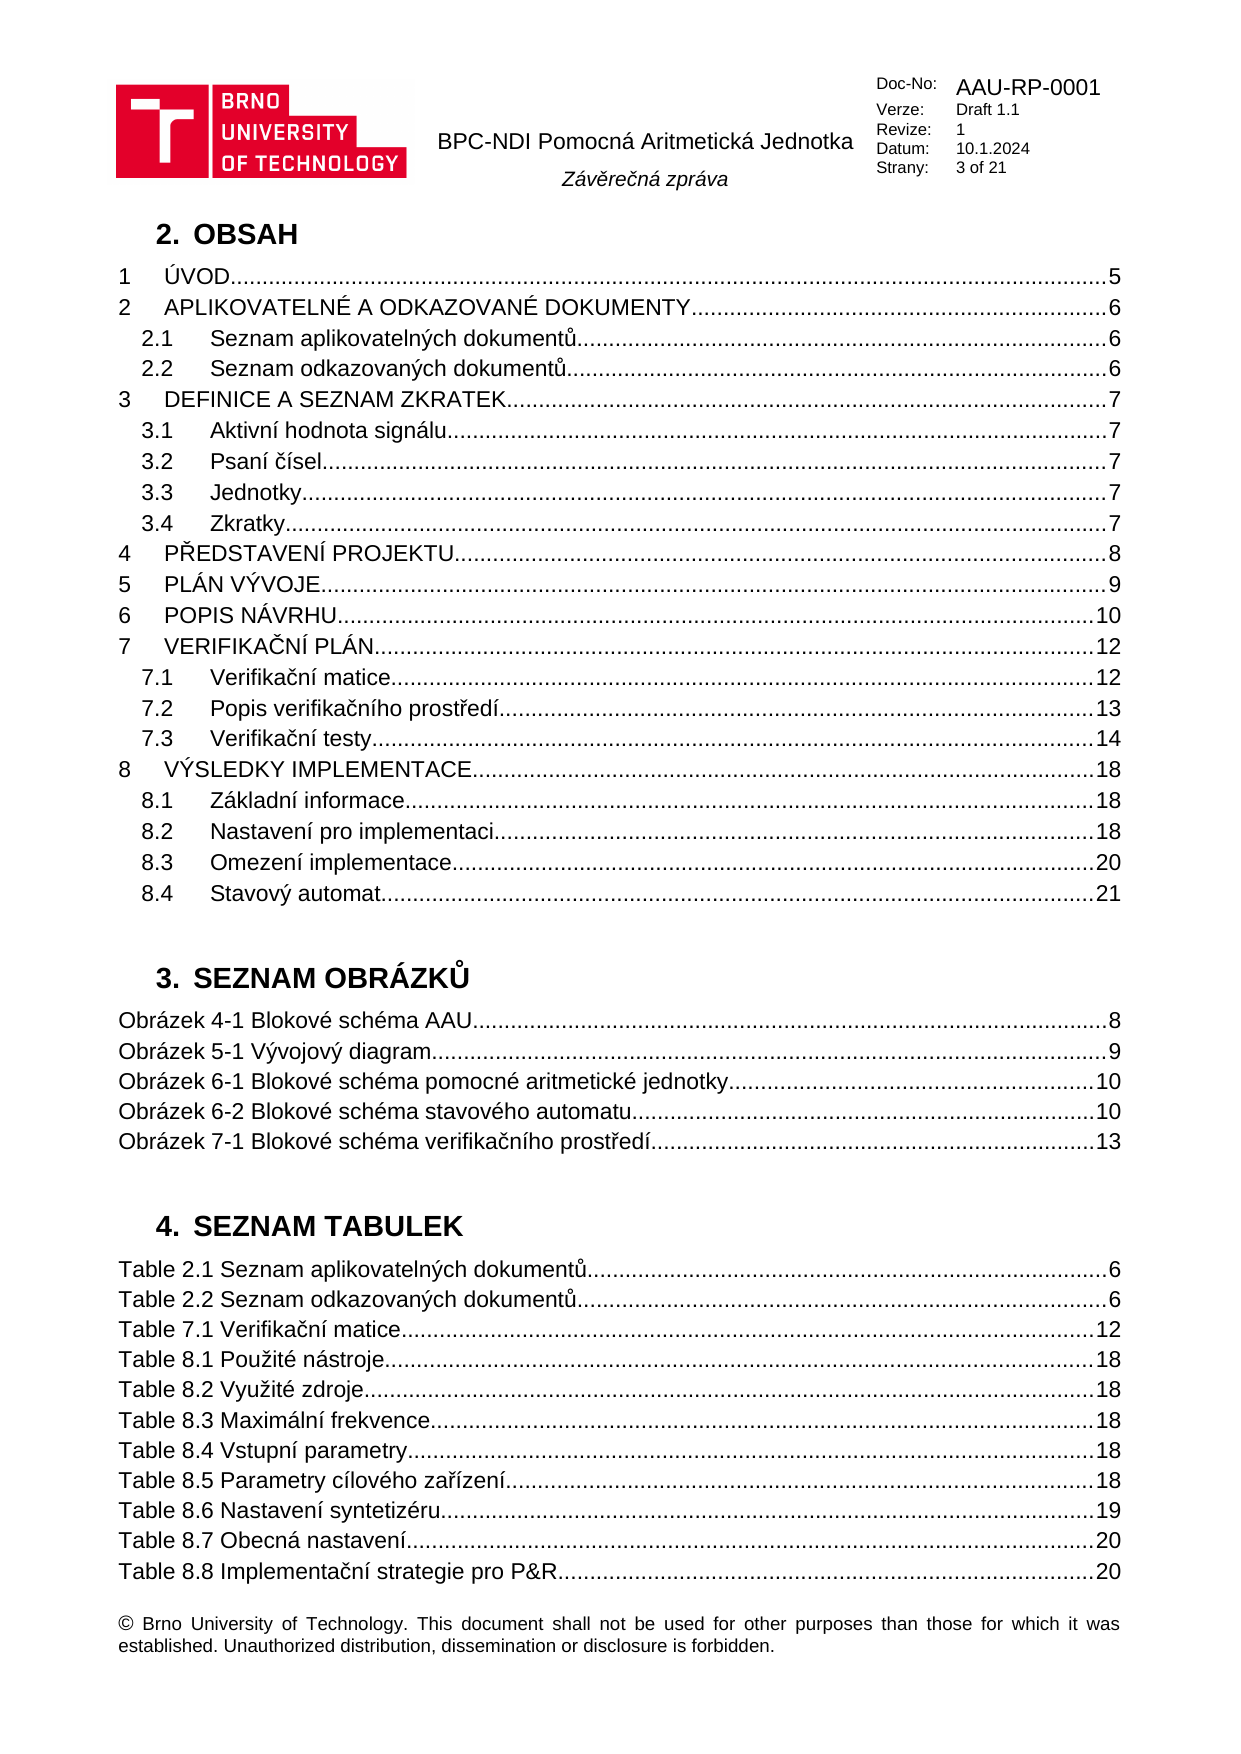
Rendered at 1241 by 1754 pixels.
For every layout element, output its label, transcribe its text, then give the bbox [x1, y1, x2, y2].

text Obsah [156, 217, 1122, 250]
text Table 8.6 Nastavení syntetizéru 19 [118, 1497, 1122, 1523]
text 8.1 Základní informace 18 [141, 787, 1122, 813]
text 2.2 Seznam odkazovaných dokumentů 6 [141, 355, 1122, 382]
text 1 Úvod 5 [118, 263, 1122, 289]
text 3 Definice a seznam zkratek 7 [118, 386, 1122, 412]
text 7.1 Verifikační matice 12 [141, 664, 1122, 690]
text 3.1 Aktivní hodnota signálu 7 [141, 417, 1122, 443]
text 2 Aplikovatelné a Odkazované dokumenty 6 [118, 294, 1122, 320]
text Table 2.2 Seznam odkazovaných dokumentů 6 [118, 1286, 1122, 1312]
text Table 8.1 Použité nástroje 18 [118, 1346, 1122, 1372]
text 8.3 Omezení implementace 20 [141, 849, 1122, 875]
text 3.2 Psaní čísel 7 [141, 448, 1122, 474]
text Table 8.4 Vstupní parametry 18 [118, 1437, 1122, 1463]
text Table 8.5 Parametry cílového zařízení 18 [118, 1467, 1122, 1493]
text 8 Výsledky implementace 18 [118, 756, 1122, 782]
text 3.4 Zkratky 7 [141, 509, 1122, 536]
text 4 Představení projektu 8 [118, 540, 1122, 567]
text Table 8.7 Obecná nastavení 20 [118, 1527, 1122, 1554]
text 5 Plán vývoje 9 [118, 571, 1122, 597]
text 7.3 Verifikační testy 14 [141, 725, 1122, 752]
text 8.4 Stavový automat 21 [141, 879, 1122, 906]
text Obrázek 6-1 Blokové schéma pomocné aritmetické jednotky 10 [118, 1068, 1122, 1094]
text 8.2 Nastavení pro implementaci 18 [141, 818, 1122, 844]
text Table 7.1 Verifikační matice 12 [118, 1316, 1122, 1342]
text 7 Verifikační Plán 12 [118, 633, 1122, 659]
text Seznam Tabulek [156, 1209, 1122, 1243]
picture [106, 79, 415, 185]
text 7.2 Popis verifikačního prostředí 13 [141, 694, 1122, 721]
text Obrázek 5-1 Vývojový diagram 9 [118, 1038, 1122, 1064]
text 3.3 Jednotky 7 [141, 479, 1122, 505]
text Table 2.1 Seznam aplikovatelných dokumentů 6 [118, 1256, 1122, 1282]
text 6 Popis Návrhu 10 [118, 602, 1122, 628]
text 2.1 Seznam aplikovatelných dokumentů 6 [141, 324, 1122, 351]
text Table 8.2 Využité zdroje 18 [118, 1376, 1122, 1403]
text Obrázek 7-1 Blokové schéma verifikačního prostředí 13 [118, 1128, 1122, 1154]
text Seznam Obrázků [156, 961, 1122, 995]
text Table 8.8 Implementační strategie pro P&R 20 [118, 1558, 1122, 1584]
text Table 8.3 Maximální frekvence 18 [118, 1407, 1122, 1433]
text Obrázek 4-1 Blokové schéma AAU 8 [118, 1007, 1122, 1034]
text Obrázek 6-2 Blokové schéma stavového automatu 10 [118, 1098, 1122, 1124]
